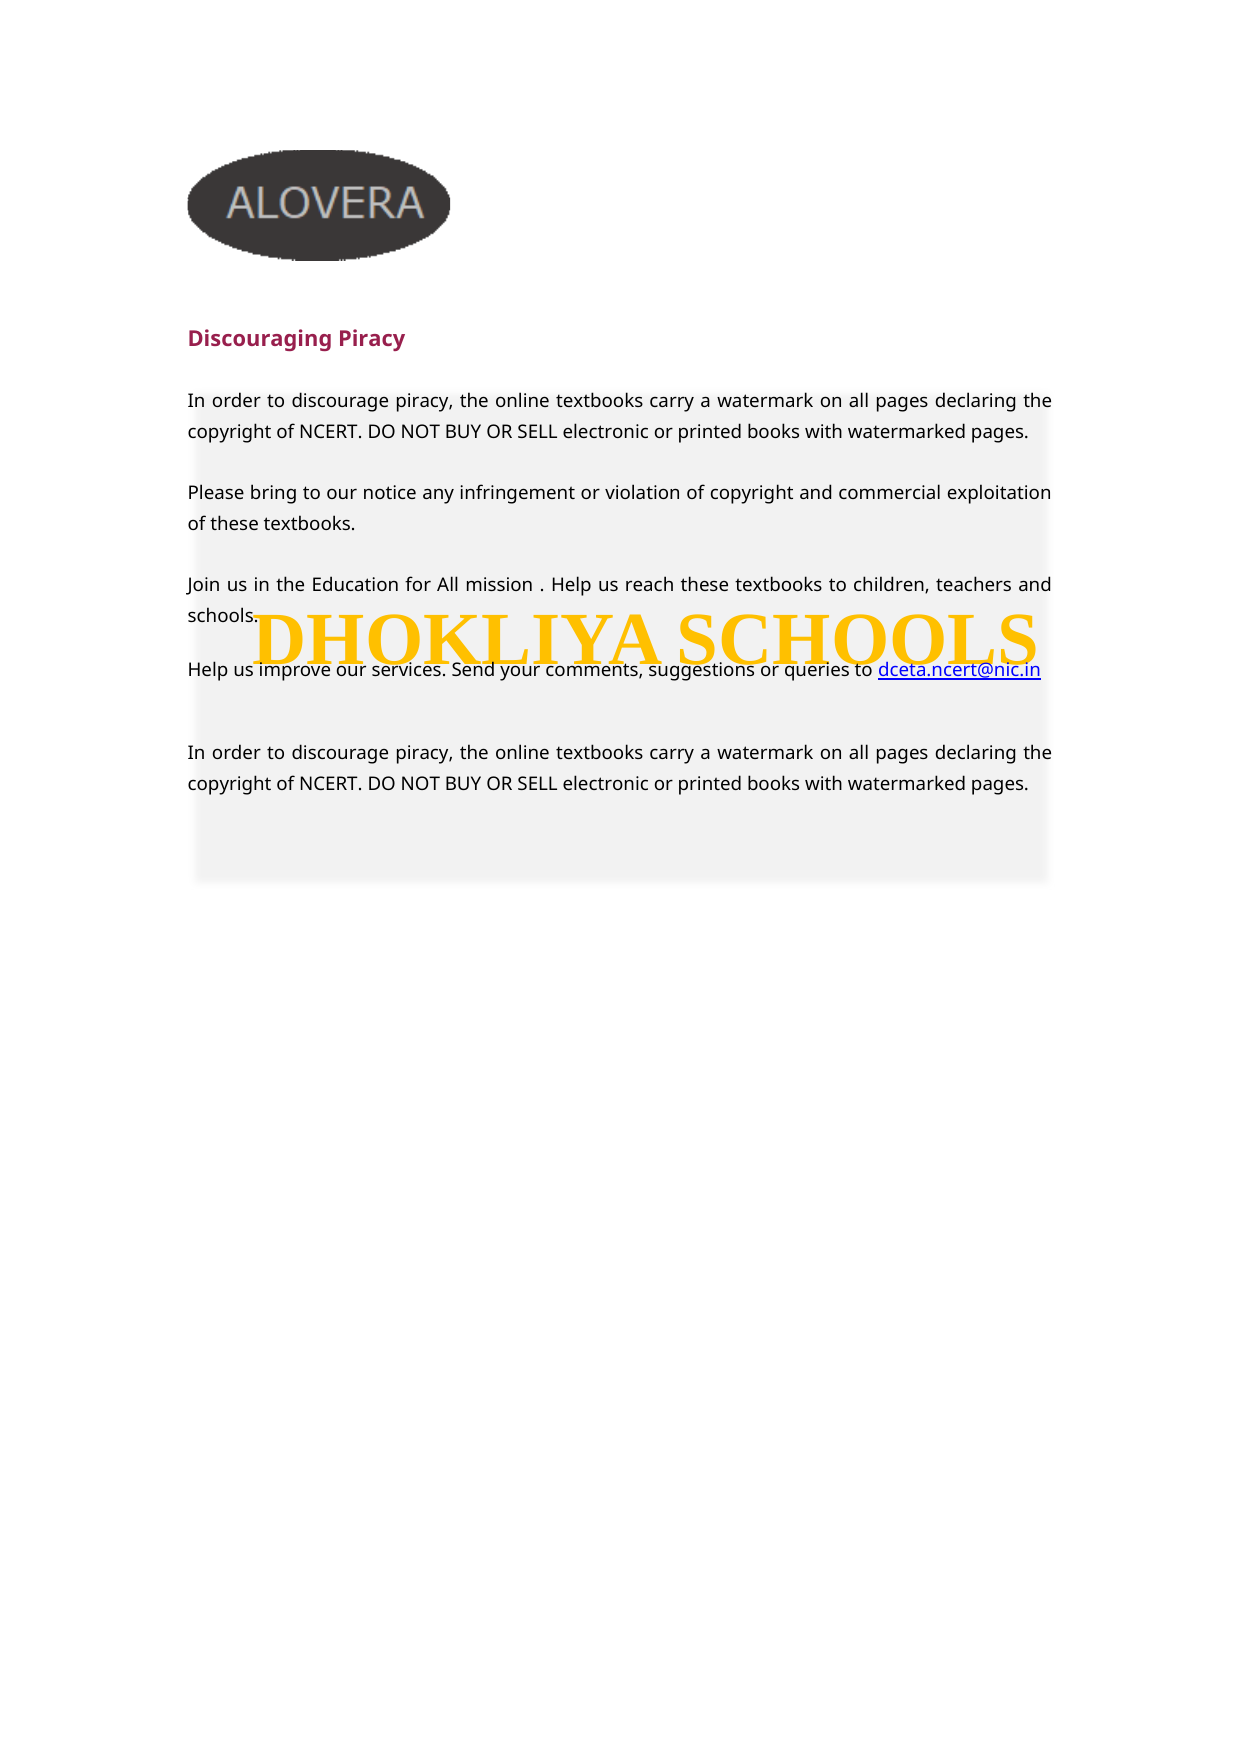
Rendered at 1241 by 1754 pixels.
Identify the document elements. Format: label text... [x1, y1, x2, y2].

text Please bring to our notice any infringement or violation of copyright and commercial exploitation of these textbooks. [187, 473, 1053, 536]
text In order to discourage piracy, the online textbooks carry a watermark on all pages declaring the copyright of NCERT. DO NOT BUY OR SELL electronic or printed books with watermarked pages. [187, 733, 1053, 796]
text Discouraging Piracy [187, 321, 1053, 353]
picture [187, 150, 451, 261]
text In order to discourage piracy, the online textbooks carry a watermark on all pages declaring the copyright of NCERT. DO NOT BUY OR SELL electronic or printed books with watermarked pages. [187, 382, 1053, 444]
text Join us in the Education for All mission . Help us reach these textbooks to children, teachers and schools. [187, 565, 1053, 628]
text Help us improve our services. Send your comments, suggestions or queries to dceta.ncert@nic.in [187, 657, 1053, 682]
